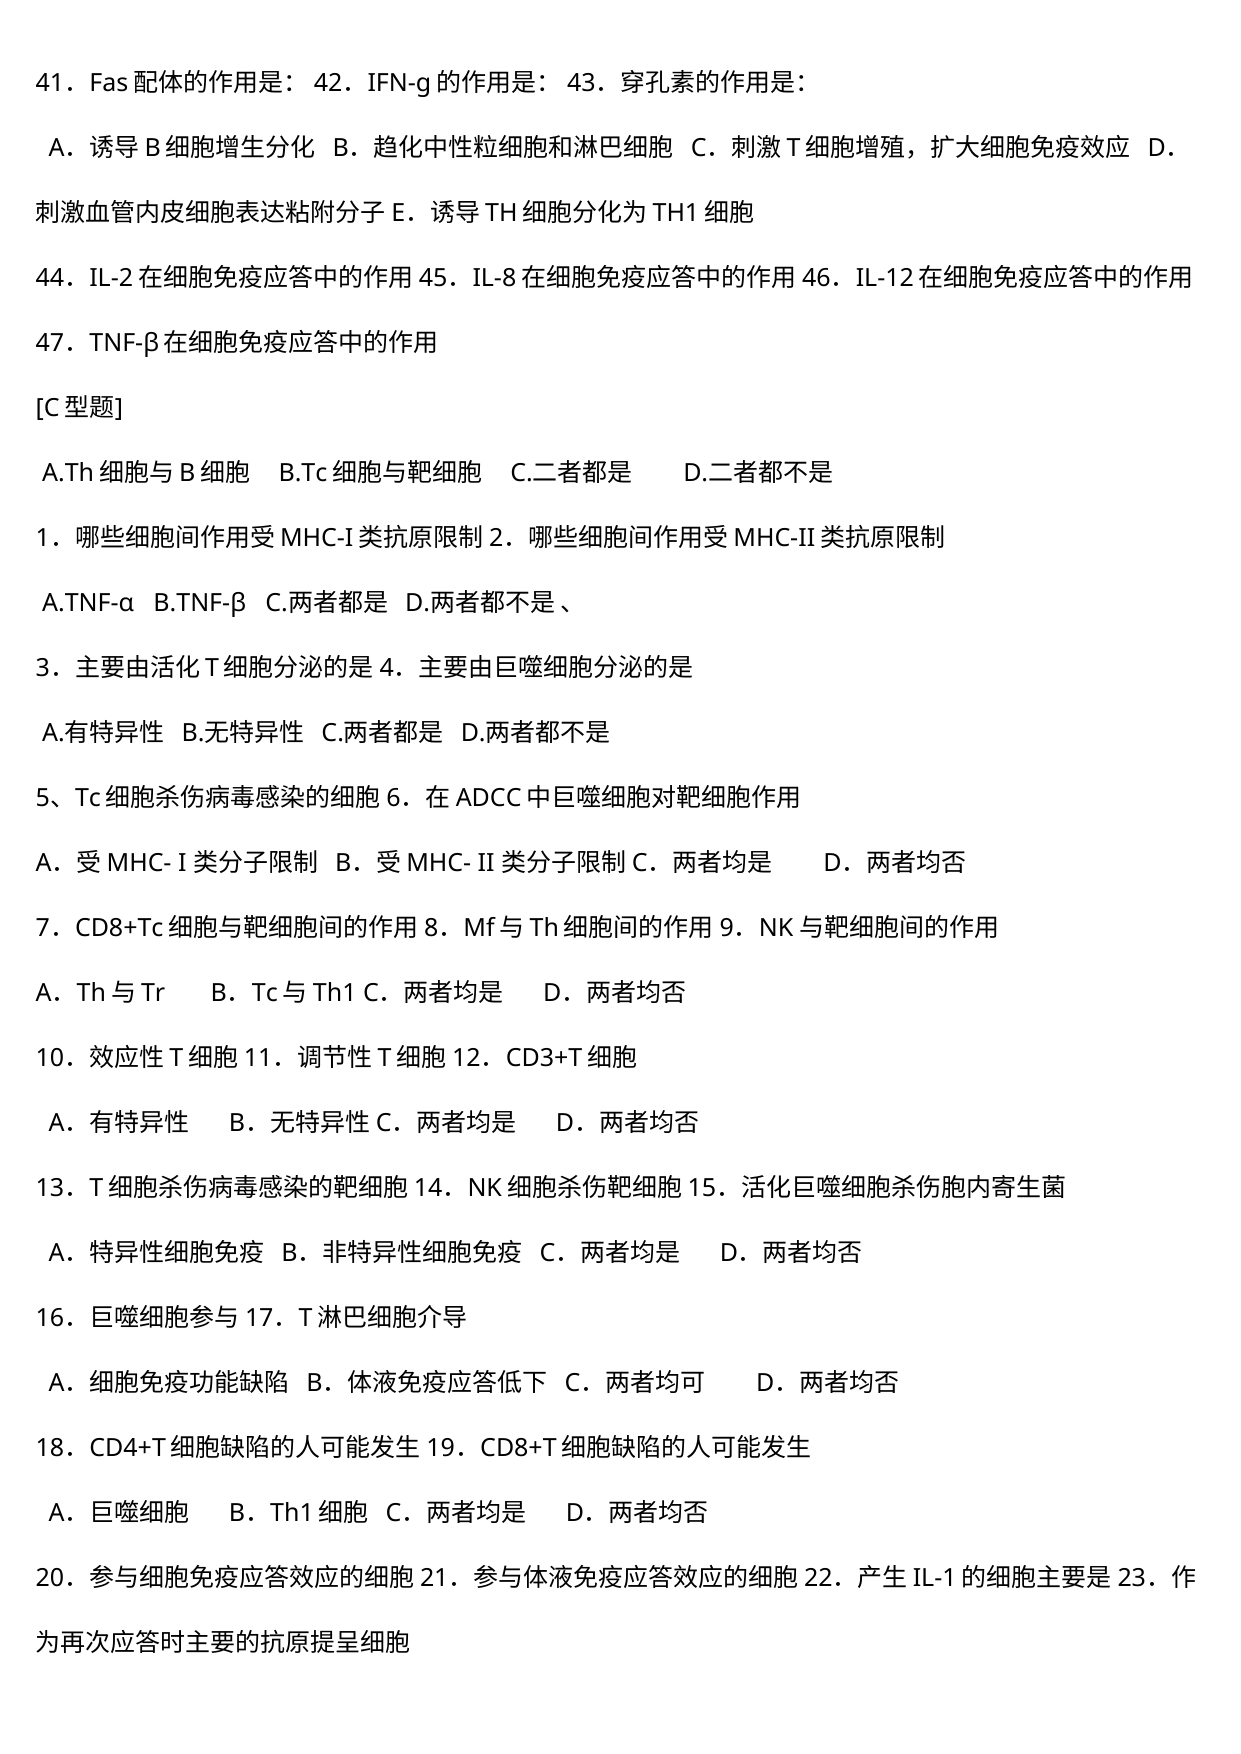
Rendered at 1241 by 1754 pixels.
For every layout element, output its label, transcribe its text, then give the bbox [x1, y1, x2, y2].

text A．Th与Tr B．Tc与Th1 C．两者均是 D．两者均否 [35, 958, 1205, 1023]
text A.有特异性 B.无特异性 C.两者都是 D.两者都不是 [35, 698, 1205, 763]
text A．受MHC- I 类分子限制 B．受MHC- II 类分子限制 C．两者均是 D．两者均否 [35, 828, 1205, 893]
text 10．效应性T细胞 11．调节性T细胞 12．CD3+T细胞 [35, 1023, 1205, 1088]
text [C型题] [35, 373, 1205, 438]
text 5、Tc细胞杀伤病毒感染的细胞 6．在ADCC中巨噬细胞对靶细胞作用 [35, 763, 1205, 828]
text A．巨噬细胞 B．Th1细胞 C．两者均是 D．两者均否 [35, 1478, 1205, 1543]
text A．诱导B细胞增生分化 B．趋化中性粒细胞和淋巴细胞 C．刺激T细胞增殖，扩大细胞免疫效应 D．刺激血管内皮细胞表达粘附分子 E．诱导TH细胞分化为TH1细胞 [35, 113, 1205, 243]
text 44．IL-2在细胞免疫应答中的作用 45．IL-8在细胞免疫应答中的作用 46．IL-12在细胞免疫应答中的作用 47．TNF-β在细胞免疫应答中的作用 [35, 243, 1205, 373]
text 20．参与细胞免疫应答效应的细胞 21．参与体液免疫应答效应的细胞 22．产生IL-1的细胞主要是 23．作为再次应答时主要的抗原提呈细胞 [35, 1543, 1205, 1673]
text A.TNF-α B.TNF-β C.两者都是 D.两者都不是 、 [35, 568, 1205, 633]
text A．特异性细胞免疫 B．非特异性细胞免疫 C．两者均是 D．两者均否 [35, 1218, 1205, 1283]
text A.Th细胞与B细胞 B.Tc细胞与靶细胞 C.二者都是 D.二者都不是 [35, 438, 1205, 503]
text 18．CD4+T细胞缺陷的人可能发生 19．CD8+T细胞缺陷的人可能发生 [35, 1413, 1205, 1478]
text A．有特异性 B．无特异性 C．两者均是 D．两者均否 [35, 1088, 1205, 1153]
text 1．哪些细胞间作用受MHC-I类抗原限制 2．哪些细胞间作用受MHC-II类抗原限制 [35, 503, 1205, 568]
text 13．T细胞杀伤病毒感染的靶细胞 14．NK细胞杀伤靶细胞 15．活化巨噬细胞杀伤胞内寄生菌 [35, 1153, 1205, 1218]
text 3．主要由活化T细胞分泌的是 4．主要由巨噬细胞分泌的是 [35, 633, 1205, 698]
text 41．Fas配体的作用是： 42．IFN-g的作用是： 43．穿孔素的作用是： [35, 48, 1205, 113]
text A．细胞免疫功能缺陷 B．体液免疫应答低下 C．两者均可 D．两者均否 [35, 1348, 1205, 1413]
text 7．CD8+Tc细胞与靶细胞间的作用 8．Mf与Th细胞间的作用 9．NK 与靶细胞间的作用 [35, 893, 1205, 958]
text 16．巨噬细胞参与 17．T淋巴细胞介导 [35, 1283, 1205, 1348]
